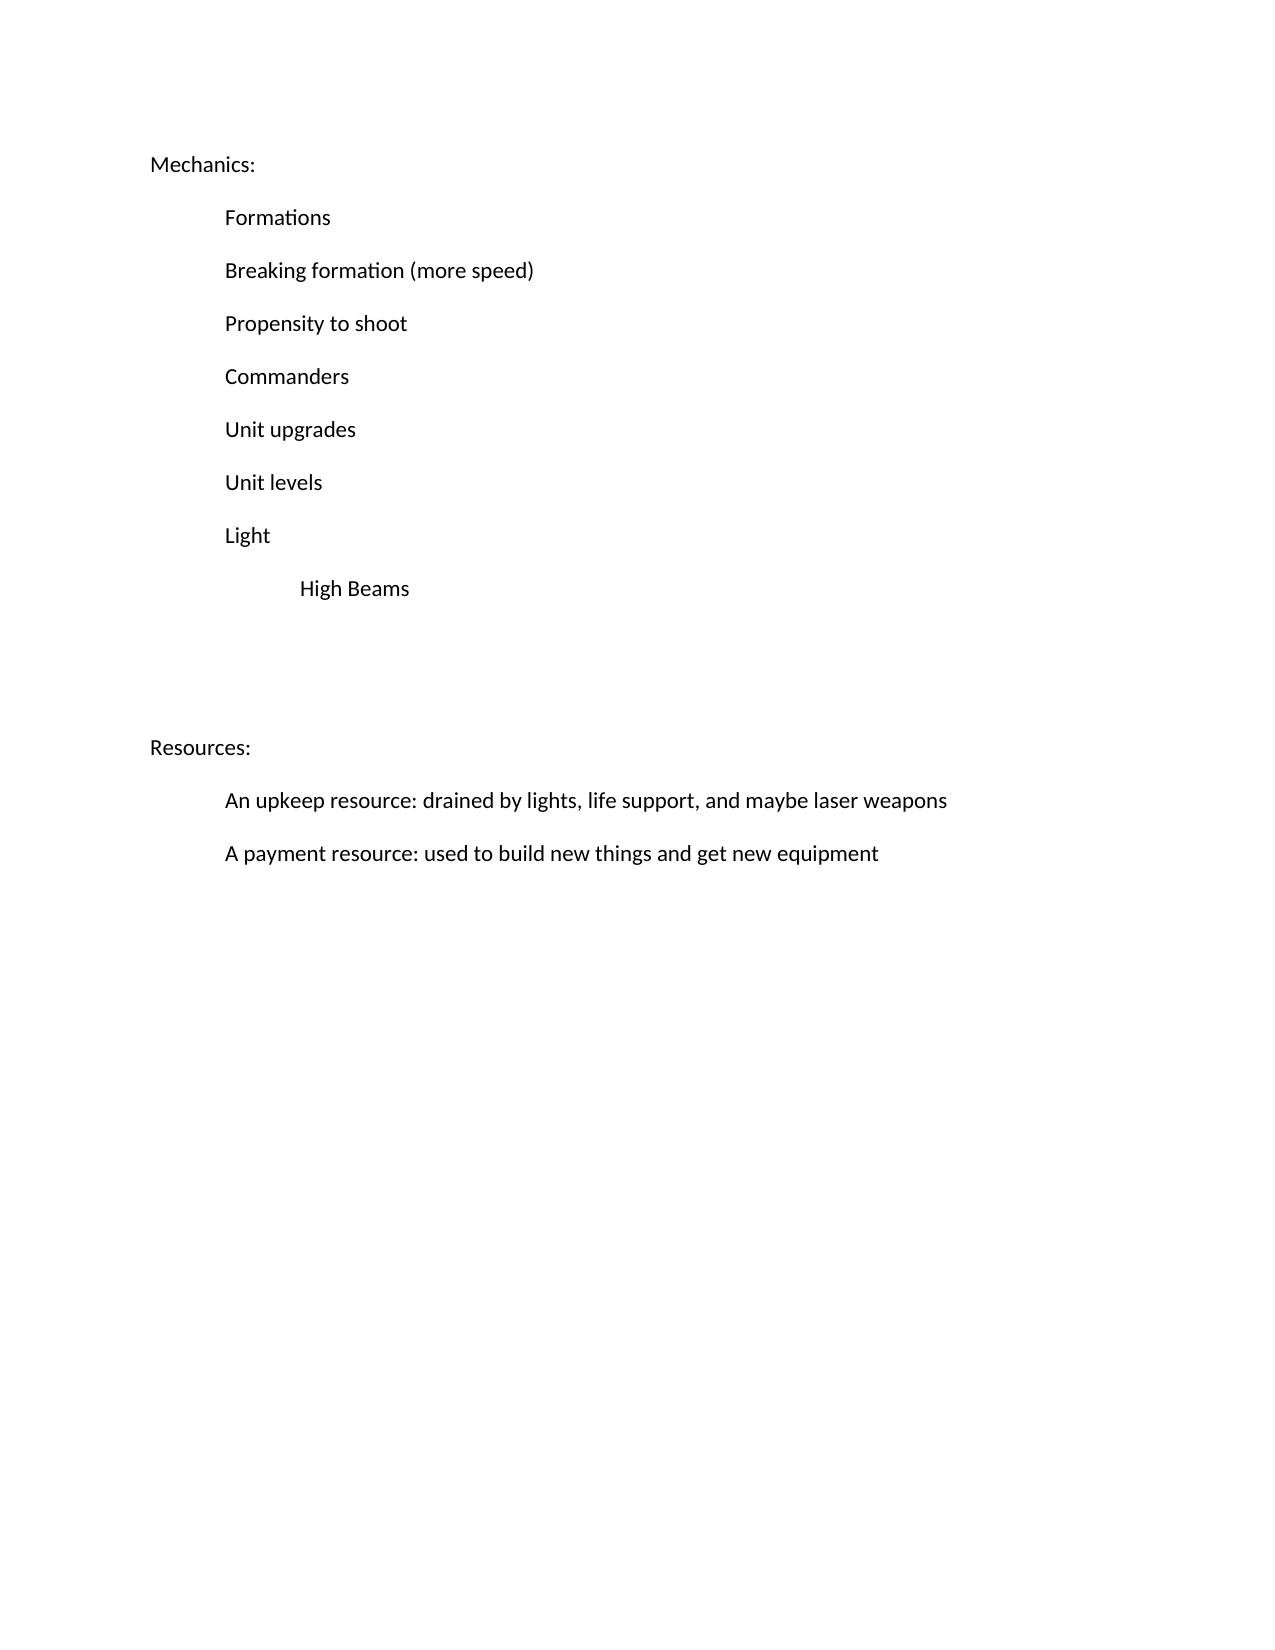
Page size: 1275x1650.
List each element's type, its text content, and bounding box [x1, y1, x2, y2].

text Propensity to shoot [150, 309, 1125, 337]
text Resources: [150, 733, 1125, 761]
text Mechanics: [150, 150, 1125, 178]
text Commanders [150, 362, 1125, 390]
text Formations [150, 203, 1125, 231]
text Breaking formation (more speed) [150, 256, 1125, 284]
text High Beams [150, 574, 1125, 602]
text An upkeep resource: drained by lights, life support, and maybe laser weapons [150, 786, 1125, 814]
text Light [150, 521, 1125, 549]
text Unit upgrades [150, 415, 1125, 443]
text A payment resource: used to build new things and get new equipment [150, 839, 1125, 867]
text Unit levels [150, 468, 1125, 496]
